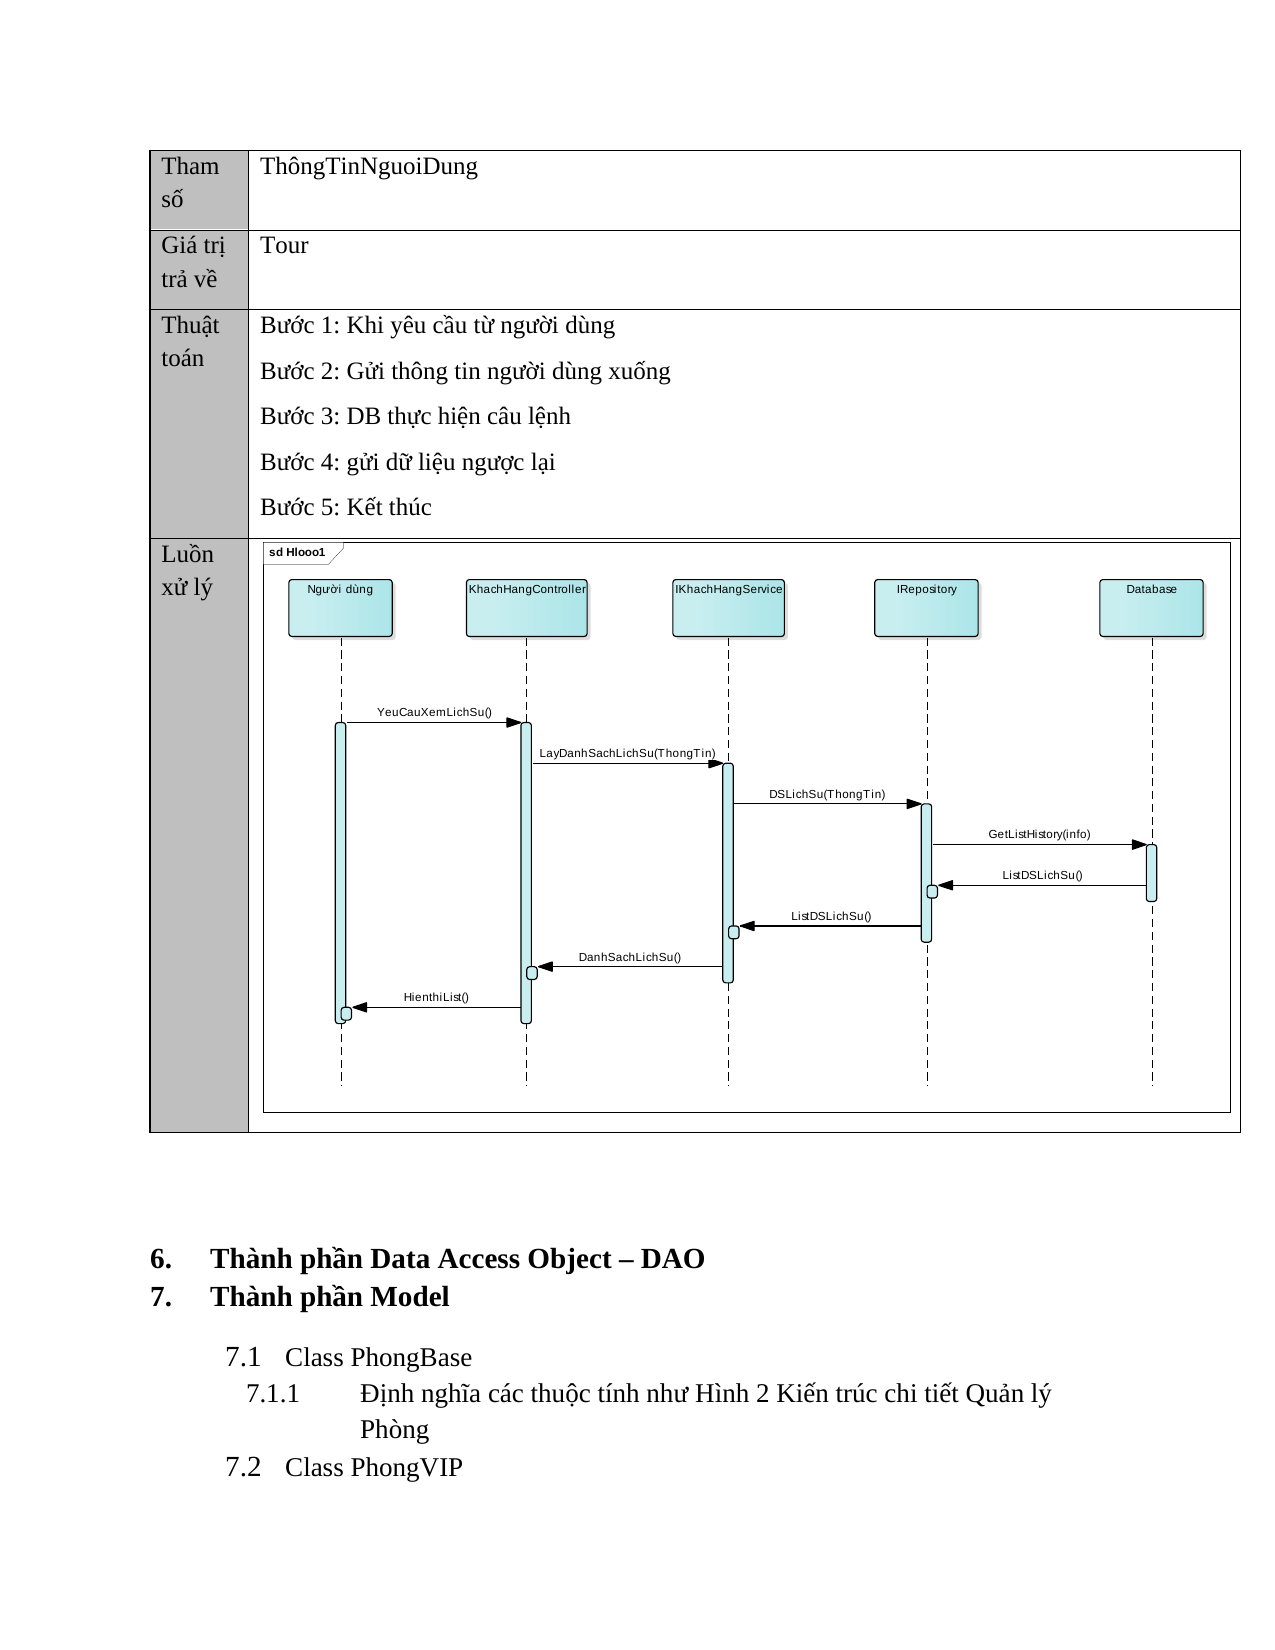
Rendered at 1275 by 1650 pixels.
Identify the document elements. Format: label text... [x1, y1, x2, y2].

table_cell Luồn xử lý [151, 539, 248, 1132]
table_cell Tour [249, 231, 1240, 309]
table_cell Bước 1: Khi yêu cầu từ người dùng Bước 2: Gửi thông tin người dùng xuống Bước 3: DB thực hiện câu lệnh Bước 4: gửi dữ liệu ngược lại Bước 5: Kết thúc [249, 310, 1240, 538]
text Class PhongVIP [225, 1449, 1125, 1482]
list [300, 1377, 1125, 1444]
table_cell ThôngTinNguoiDung [249, 151, 1240, 229]
title Thành phần Data Access Object – DAO [150, 1241, 1125, 1274]
table_cell Tham số [151, 151, 248, 229]
text Class PhongBase [225, 1339, 1125, 1372]
title Thành phần Model [150, 1279, 1125, 1313]
table_cell Thuật toán [151, 310, 248, 538]
table_cell Giá trị trả về [151, 231, 248, 309]
table_cell [249, 539, 1240, 1132]
